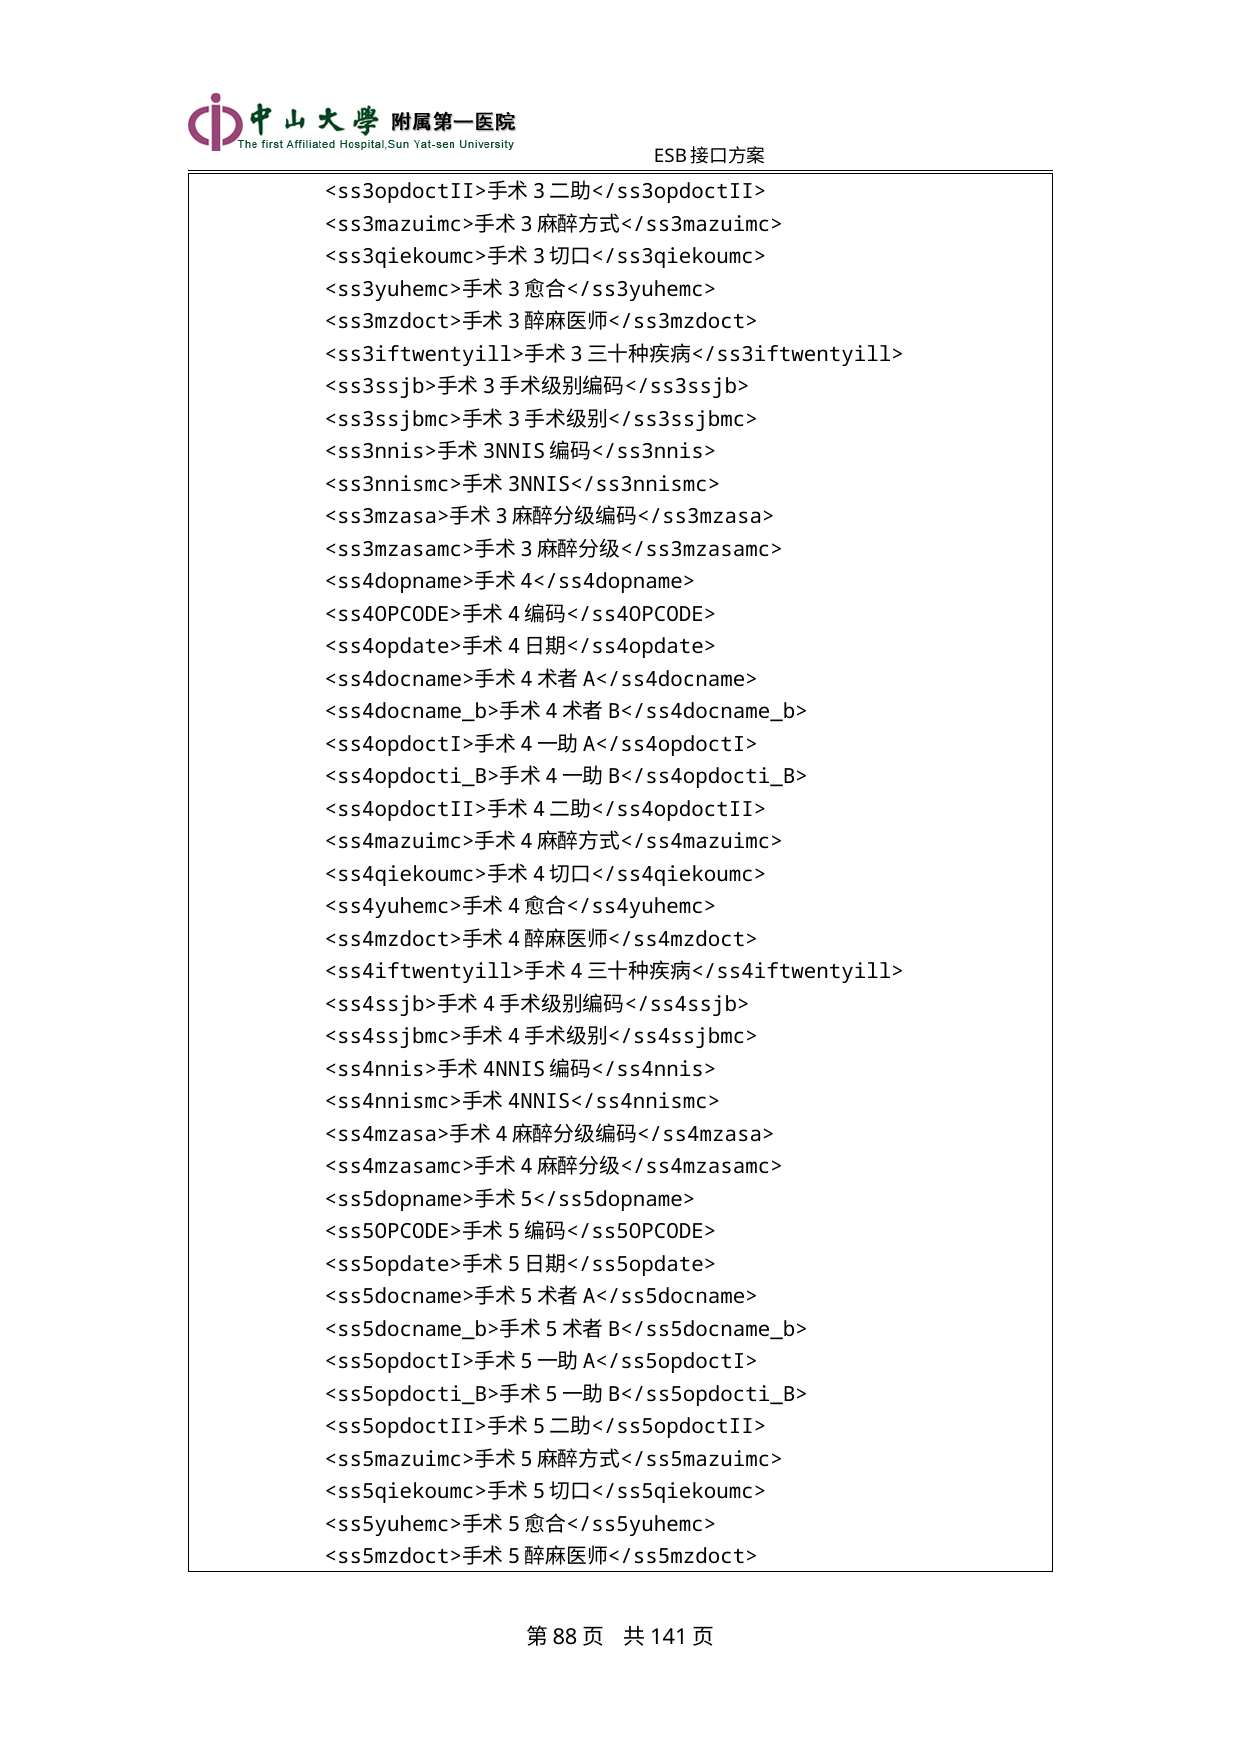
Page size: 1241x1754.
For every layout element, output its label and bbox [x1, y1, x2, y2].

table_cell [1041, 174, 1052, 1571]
picture [187, 88, 518, 162]
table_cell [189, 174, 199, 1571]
